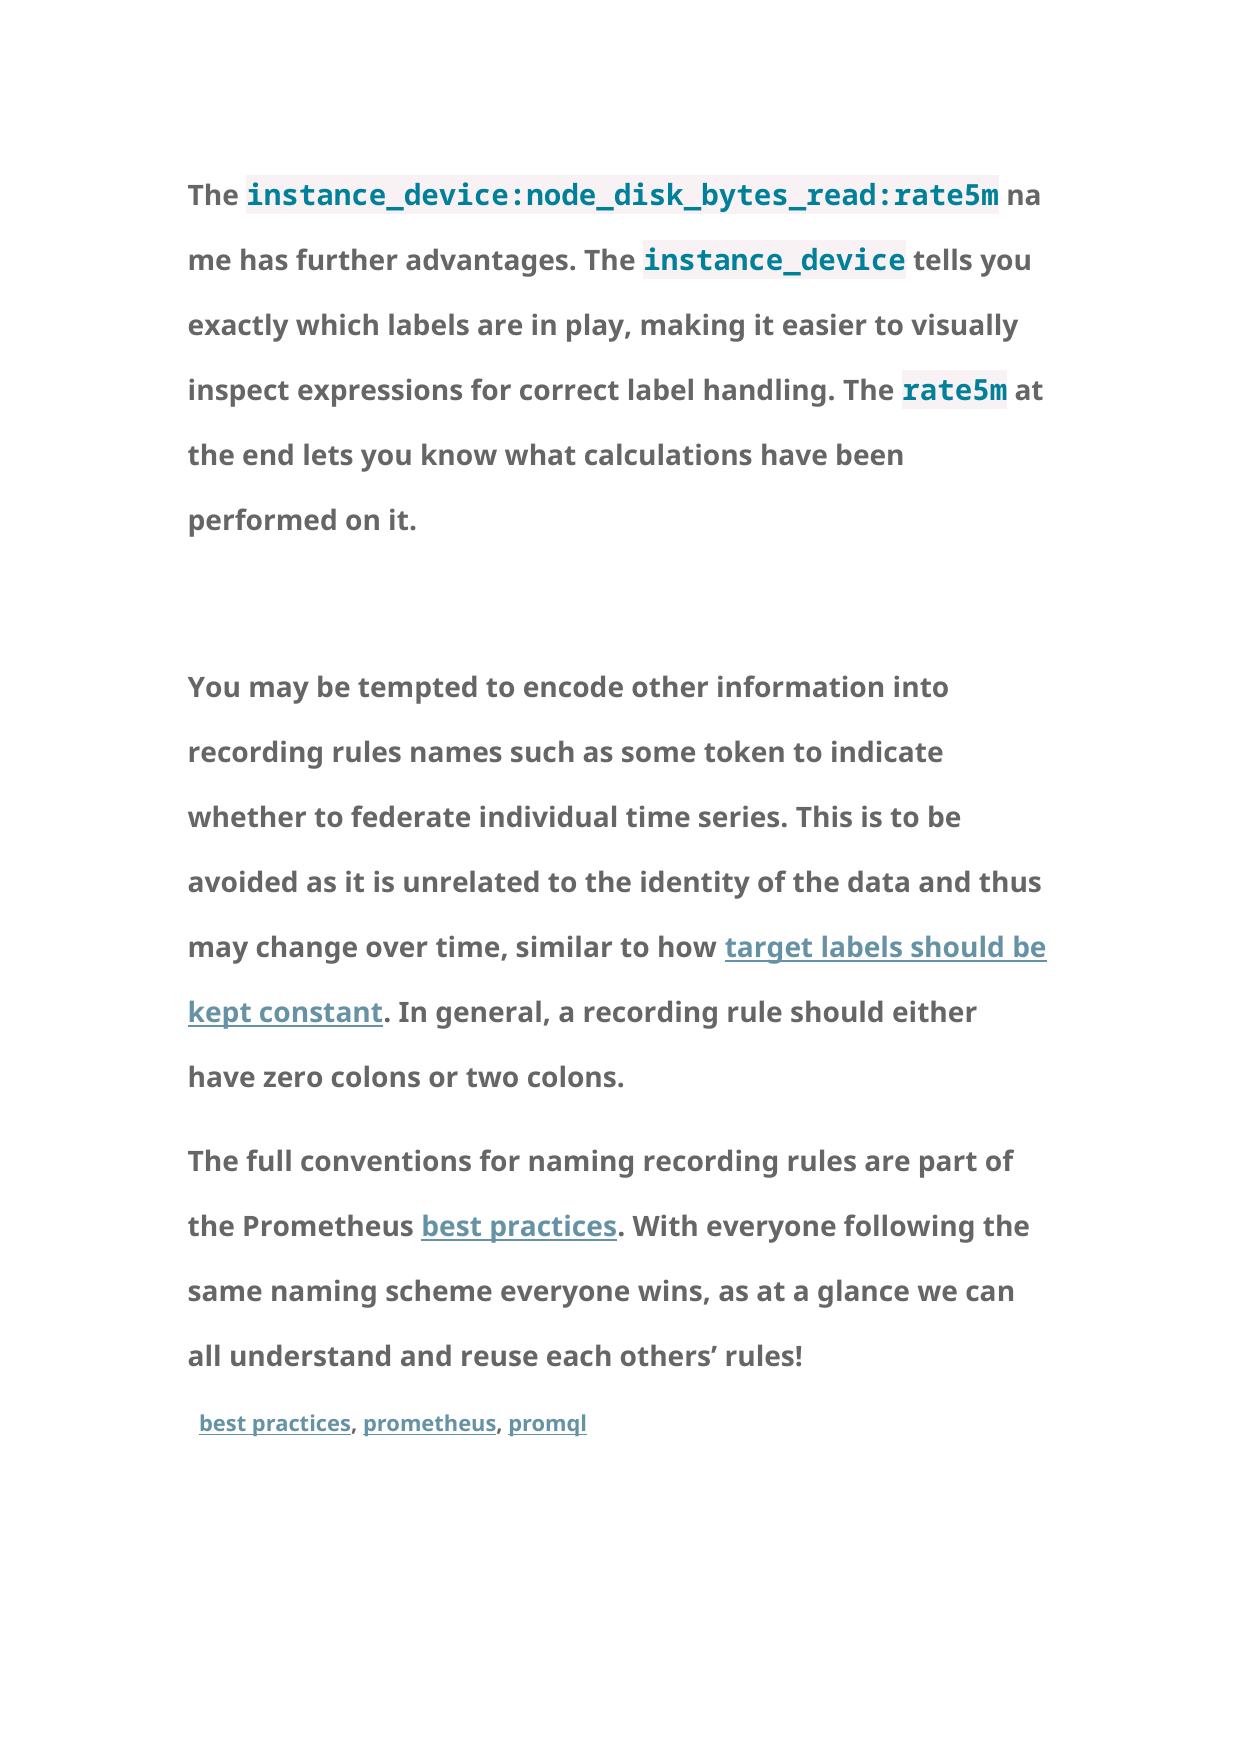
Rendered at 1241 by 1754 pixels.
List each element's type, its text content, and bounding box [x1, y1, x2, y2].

text best practices, prometheus, promql [187, 1407, 1053, 1439]
text You may be tempted to encode other information into recording rules names such as some token to indicate whether to federate individual time series. This is to be avoided as it is unrelated to the identity of the data and thus may change over time, similar to how target labels should be kept constant. In general, a recording rule should either have zero colons or two colons. [187, 654, 1053, 1109]
text The instance_device:node_disk_bytes_read:rate5m name has further advantages. The instance_device tells you exactly which labels are in play, making it easier to visually inspect expressions for correct label handling. The rate5m at the end lets you know what calculations have been performed on it. [187, 162, 1053, 552]
text The full conventions for naming recording rules are part of the Prometheus best practices. With everyone following the same naming scheme everyone wins, as at a glance we can all understand and reuse each others’ rules! [187, 1128, 1053, 1388]
